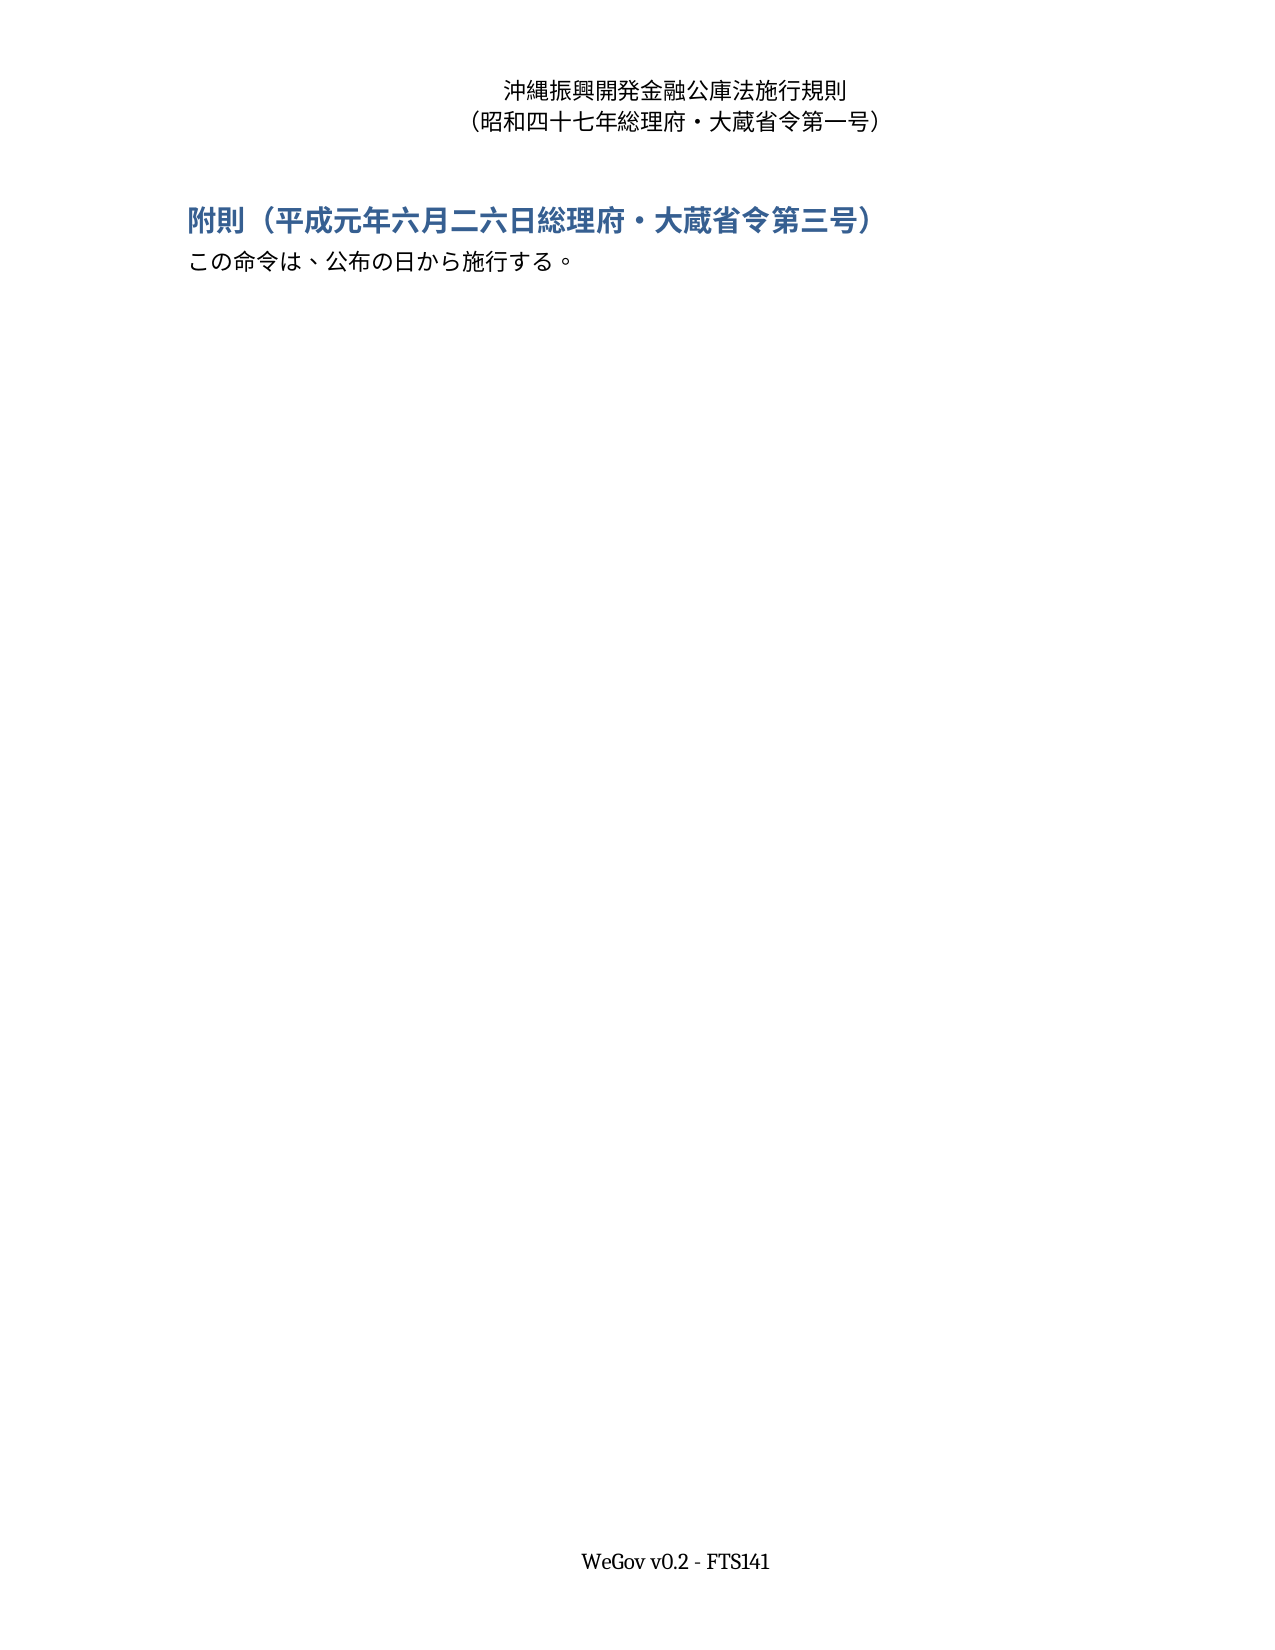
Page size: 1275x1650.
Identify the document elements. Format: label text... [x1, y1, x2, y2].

text この命令は、公布の日から施行する。 [187, 246, 1087, 277]
subtitle 附則（平成元年六月二六日総理府・大蔵省令第三号） [187, 200, 1087, 240]
